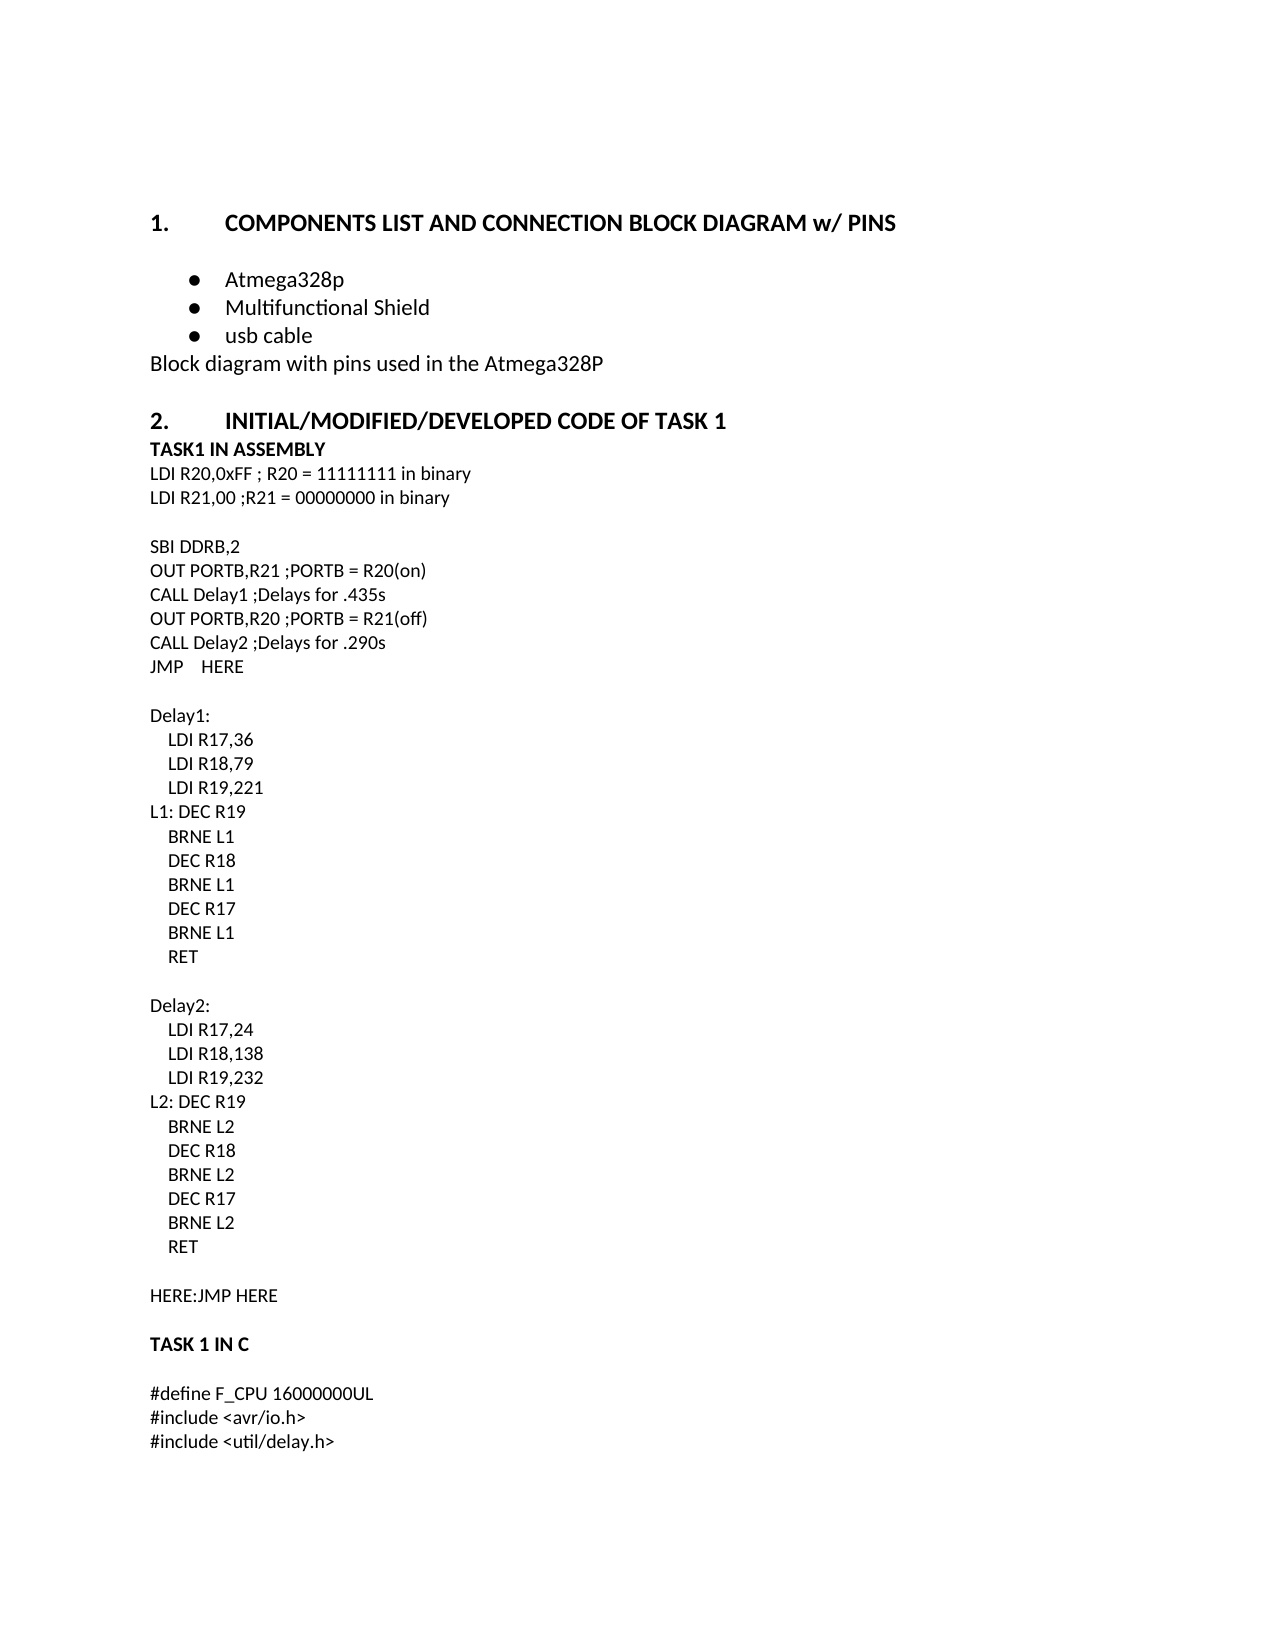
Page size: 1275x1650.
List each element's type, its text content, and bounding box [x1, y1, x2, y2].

text OUT PORTB,R20 ;PORTB = R21(off) [150, 606, 1125, 631]
text BRNE L2 [150, 1162, 1125, 1186]
text DEC R18 [150, 848, 1125, 872]
text L1: DEC R19 [150, 800, 1125, 824]
text LDI R18,79 [150, 751, 1125, 776]
text RET [150, 945, 1125, 969]
text TASK 1 IN C [150, 1331, 1125, 1357]
text BRNE L1 [150, 921, 1125, 945]
text BRNE L1 [150, 872, 1125, 896]
text SBI DDRB,2 [150, 534, 1125, 558]
list Atmega328p [187, 265, 1125, 293]
text L2: DEC R19 [150, 1090, 1125, 1114]
text #include <util/delay.h> [150, 1429, 1125, 1453]
text OUT PORTB,R21 ;PORTB = R20(on) [150, 558, 1125, 582]
text Delay1: [150, 703, 1125, 727]
text LDI R17,36 [150, 727, 1125, 751]
text DEC R17 [150, 1186, 1125, 1211]
list usb cable [187, 321, 1125, 349]
list COMPONENTS LIST AND CONNECTION BLOCK DIAGRAM w/ PINS [150, 207, 1125, 237]
text LDI R20,0xFF ; R20 = 11111111 in binary [150, 461, 1125, 486]
text LDI R19,232 [150, 1066, 1125, 1090]
text LDI R21,00 ;R21 = 00000000 in binary [150, 486, 1125, 510]
text RET [150, 1235, 1125, 1259]
text Block diagram with pins used in the Atmega328P [150, 349, 1125, 377]
text LDI R19,221 [150, 776, 1125, 800]
list Multifunctional Shield [187, 293, 1125, 321]
text TASK1 IN ASSEMBLY [150, 436, 1125, 461]
text JMP HERE [150, 655, 1125, 679]
text BRNE L2 [150, 1211, 1125, 1235]
text DEC R17 [150, 896, 1125, 921]
text BRNE L2 [150, 1114, 1125, 1138]
text HERE:JMP HERE [150, 1283, 1125, 1307]
text LDI R17,24 [150, 1017, 1125, 1041]
text BRNE L1 [150, 824, 1125, 848]
text CALL Delay2 ;Delays for .290s [150, 631, 1125, 655]
text DEC R18 [150, 1138, 1125, 1162]
text #include <avr/io.h> [150, 1405, 1125, 1429]
text LDI R18,138 [150, 1041, 1125, 1066]
text #define F_CPU 16000000UL [150, 1381, 1125, 1405]
text CALL Delay1 ;Delays for .435s [150, 582, 1125, 606]
text Delay2: [150, 993, 1125, 1017]
list INITIAL/MODIFIED/DEVELOPED CODE OF TASK 1 [150, 405, 1125, 436]
